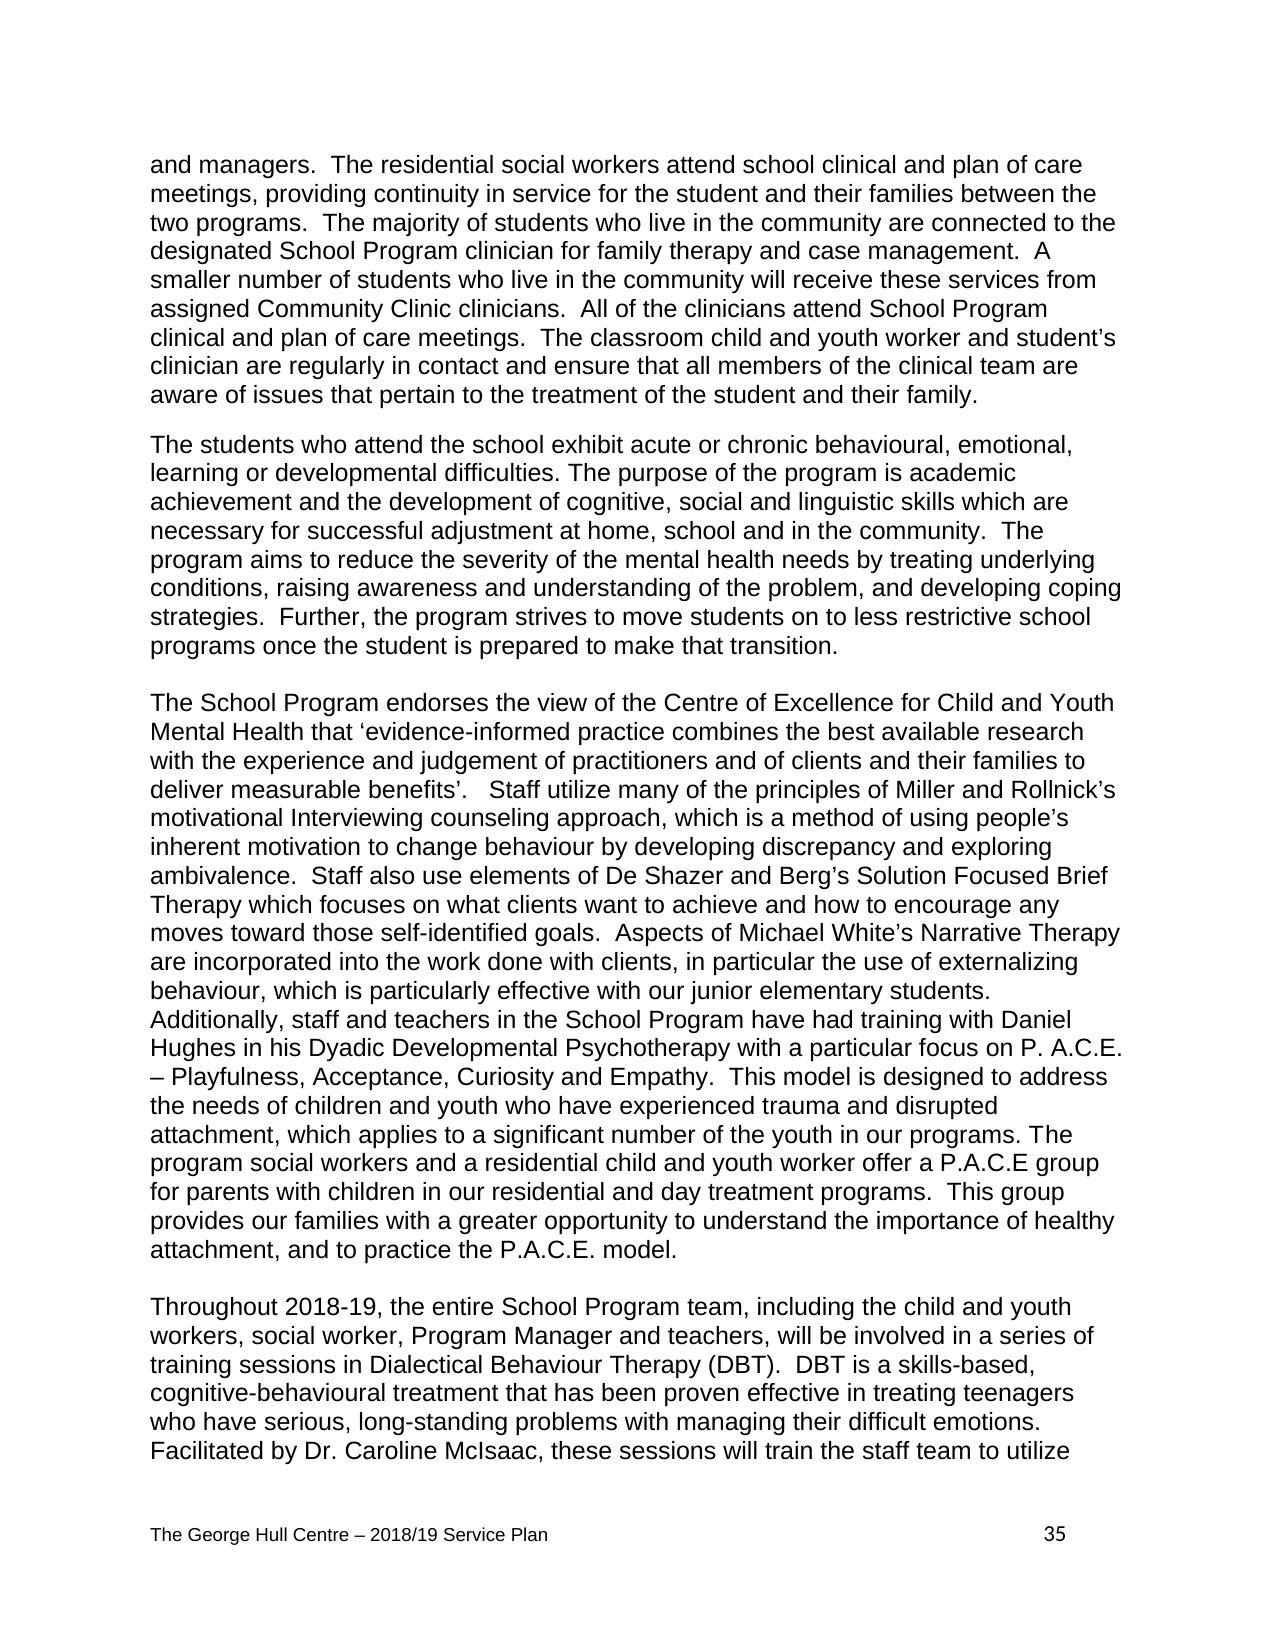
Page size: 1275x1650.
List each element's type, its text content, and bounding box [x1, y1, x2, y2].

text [150, 1292, 1125, 1464]
text The students who attend the school exhibit acute or chronic behavioural, emotional, learning or developmental difficulties. The purpose of the program is academic achievement and the development of cognitive, social and linguistic skills which are necessary for successful adjustment at home, school and in the community. The program aims to reduce the severity of the mental health needs by treating underlying conditions, raising awareness and understanding of the problem, and developing coping strategies. Further, the program strives to move students on to less restrictive school programs once the student is prepared to make that transition. [150, 429, 1125, 659]
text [150, 150, 1125, 409]
text The School Program endorses the view of the Centre of Excellence for Child and Youth Mental Health that ‘evidence-informed practice combines the best available research with the experience and judgement of practitioners and of clients and their families to deliver measurable benefits’. Staff utilize many of the principles of Miller and Rollnick’s motivational Interviewing counseling approach, which is a method of using people’s inherent motivation to change behaviour by developing discrepancy and exploring ambivalence. Staff also use elements of De Shazer and Berg’s Solution Focused Brief Therapy which focuses on what clients want to achieve and how to encourage any moves toward those self-identified goals. Aspects of Michael White’s Narrative Therapy are incorporated into the work done with clients, in particular the use of externalizing behaviour, which is particularly effective with our junior elementary students. Additionally, staff and teachers in the School Program have had training with Daniel Hughes in his Dyadic Developmental Psychotherapy with a particular focus on P. A.C.E. – Playfulness, Acceptance, Curiosity and Empathy. This model is designed to address the needs of children and youth who have experienced trauma and disrupted attachment, which applies to a significant number of the youth in our programs. The program social workers and a residential child and youth worker offer a P.A.C.E group for parents with children in our residential and day treatment programs. This group provides our families with a greater opportunity to understand the importance of healthy attachment, and to practice the P.A.C.E. model. [150, 688, 1125, 1263]
